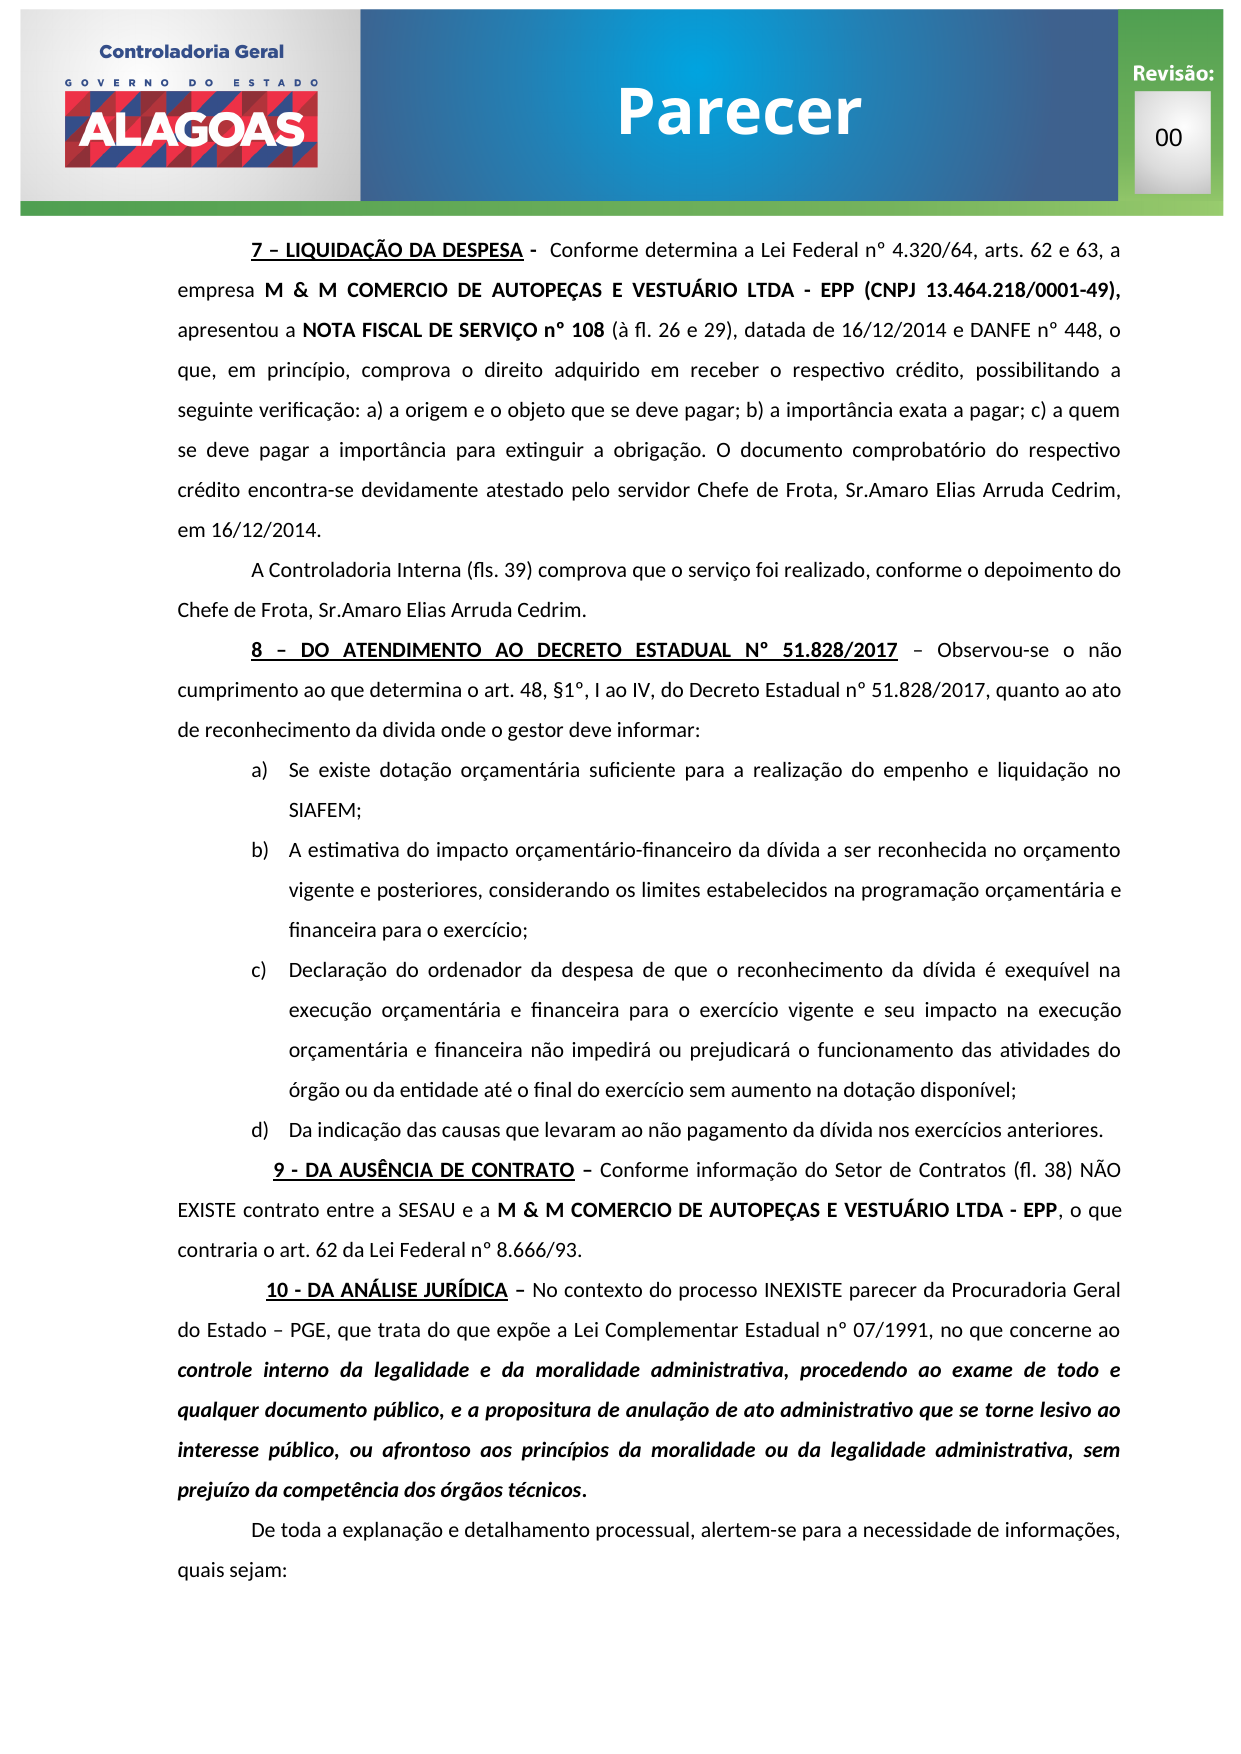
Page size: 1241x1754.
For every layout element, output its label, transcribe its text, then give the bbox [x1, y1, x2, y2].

text 9 - DA AUSÊNCIA DE CONTRATO – Conforme informação do Setor de Contratos (fl. 38) NÃO EXISTE contrato entre a SESAU e a M & M COMERCIO DE AUTOPEÇAS E VESTUÁRIO LTDA - EPP, o que contraria o art. 62 da Lei Federal nº 8.666/93. [177, 1156, 1122, 1263]
text 7 – LIQUIDAÇÃO DA DESPESA - Conforme determina a Lei Federal nº 4.320/64, arts. 62 e 63, a empresa M & M COMERCIO DE AUTOPEÇAS E VESTUÁRIO LTDA - EPP (CNPJ 13.464.218/0001-49), apresentou a NOTA FISCAL DE SERVIÇO nº 108 (à fl. 26 e 29), datada de 16/12/2014 e DANFE nº 448, o que, em princípio, comprova o direito adquirido em receber o respectivo crédito, possibilitando a seguinte verificação: a) a origem e o objeto que se deve pagar; b) a importância exata a pagar; c) a quem se deve pagar a importância para extinguir a obrigação. O documento comprobatório do respectivo crédito encontra-se devidamente atestado pelo servidor Chefe de Frota, Sr.Amaro Elias Arruda Cedrim, em 16/12/2014. [177, 236, 1122, 543]
list Se existe dotação orçamentária suficiente para a realização do empenho e liquidação no SIAFEM; [251, 756, 1122, 823]
text 10 - DA ANÁLISE JURÍDICA – No contexto do processo INEXISTE parecer da Procuradoria Geral do Estado – PGE, que trata do que expõe a Lei Complementar Estadual nº 07/1991, no que concerne ao controle interno da legalidade e da moralidade administrativa, procedendo ao exame de todo e qualquer documento público, e a propositura de anulação de ato administrativo que se torne lesivo ao interesse público, ou afrontoso aos princípios da moralidade ou da legalidade administrativa, sem prejuízo da competência dos órgãos técnicos. [177, 1276, 1122, 1503]
list Da indicação das causas que levaram ao não pagamento da dívida nos exercícios anteriores. [251, 1116, 1122, 1143]
picture [20, 9, 1224, 216]
text A Controladoria Interna (fls. 39) comprova que o serviço foi realizado, conforme o depoimento do Chefe de Frota, Sr.Amaro Elias Arruda Cedrim. [177, 556, 1122, 623]
text De toda a explanação e detalhamento processual, alertem-se para a necessidade de informações, quais sejam: [177, 1516, 1122, 1583]
list Declaração do ordenador da despesa de que o reconhecimento da dívida é exequível na execução orçamentária e financeira para o exercício vigente e seu impacto na execução orçamentária e financeira não impedirá ou prejudicará o funcionamento das atividades do órgão ou da entidade até o final do exercício sem aumento na dotação disponível; [251, 956, 1122, 1103]
list A estimativa do impacto orçamentário-financeiro da dívida a ser reconhecida no orçamento vigente e posteriores, considerando os limites estabelecidos na programação orçamentária e financeira para o exercício; [251, 836, 1122, 943]
text 8 – DO ATENDIMENTO AO DECRETO ESTADUAL Nº 51.828/2017 – Observou-se o não cumprimento ao que determina o art. 48, §1º, I ao IV, do Decreto Estadual nº 51.828/2017, quanto ao ato de reconhecimento da divida onde o gestor deve informar: [177, 636, 1122, 743]
